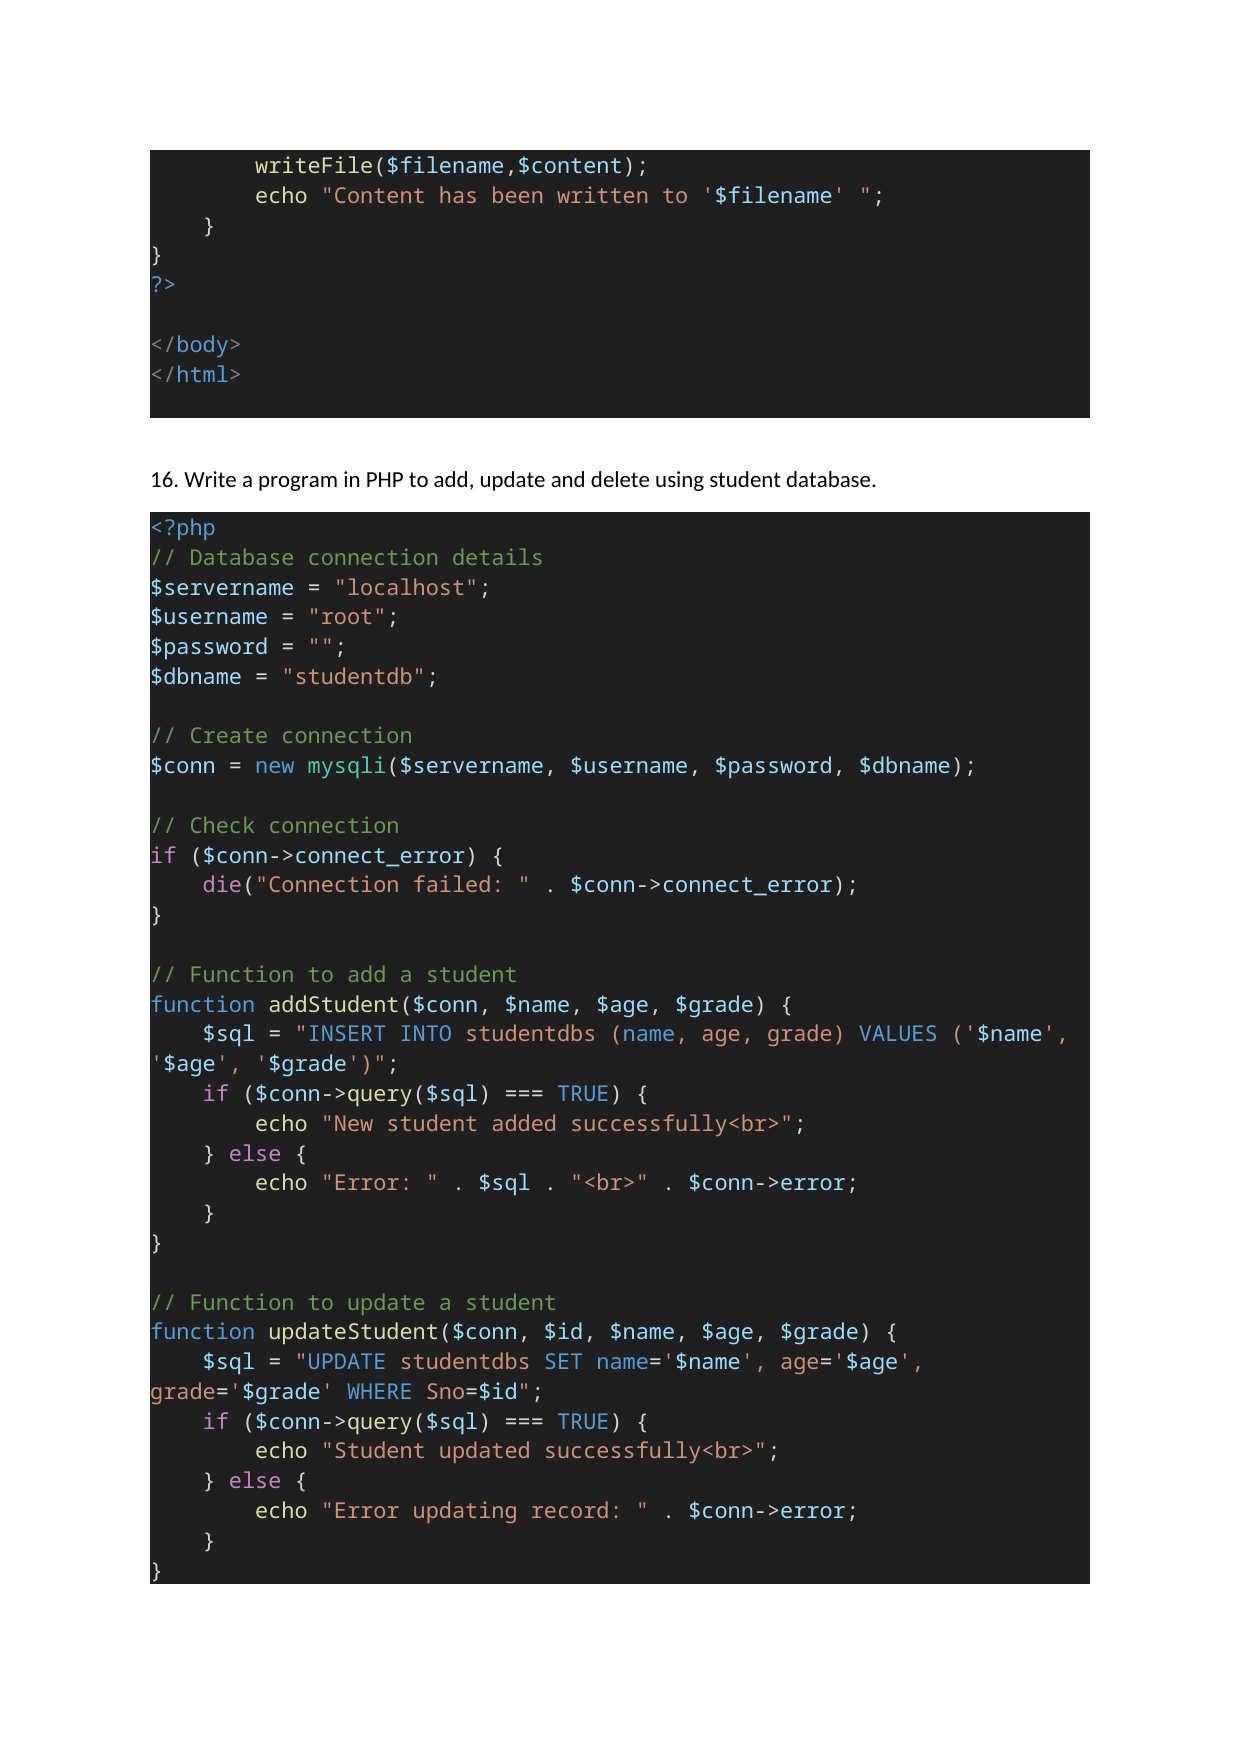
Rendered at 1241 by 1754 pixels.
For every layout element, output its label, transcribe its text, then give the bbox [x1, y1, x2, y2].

text } [150, 239, 1090, 269]
text function addStudent($conn, $name, $age, $grade) { [150, 988, 1090, 1018]
text die("Connection failed: " . $conn->connect_error); [150, 869, 1090, 899]
text } else { [150, 1137, 1090, 1167]
text echo "Error: " . $sql . "<br>" . $conn->error; [150, 1167, 1090, 1197]
text } [150, 1554, 1090, 1584]
text } [150, 209, 1090, 239]
text $sql = "INSERT INTO studentdbs (name, age, grade) VALUES ('$name', '$age', '$grade')"; [150, 1018, 1090, 1078]
text // Function to add a student [150, 959, 1090, 988]
text echo "New student added successfully<br>"; [150, 1108, 1090, 1137]
text if ($conn->query($sql) === TRUE) { [150, 1078, 1090, 1108]
text } [150, 1525, 1090, 1554]
text $dbname = "studentdb"; [150, 661, 1090, 691]
text echo "Student updated successfully<br>"; [150, 1435, 1090, 1465]
text // Database connection details [150, 542, 1090, 571]
text </body> [150, 329, 1090, 358]
text $password = ""; [150, 631, 1090, 661]
text // Function to update a student [150, 1286, 1090, 1316]
text $sql = "UPDATE studentdbs SET name='$name', age='$age', grade='$grade' WHERE Sno=$id"; [150, 1346, 1090, 1406]
text } [150, 899, 1090, 929]
text } else { [150, 1465, 1090, 1495]
text } [150, 1227, 1090, 1257]
text echo "Error updating record: " . $conn->error; [150, 1495, 1090, 1525]
text // Check connection [150, 810, 1090, 839]
text </html> [150, 358, 1090, 388]
text if ($conn->query($sql) === TRUE) { [150, 1406, 1090, 1435]
text 16. Write a program in PHP to add, update and delete using student database. [150, 465, 1090, 493]
text // Create connection [150, 720, 1090, 750]
text function updateStudent($conn, $id, $name, $age, $grade) { [150, 1316, 1090, 1346]
text $username = "root"; [150, 601, 1090, 631]
text <?php [150, 512, 1090, 542]
text echo "Content has been written to '$filename' "; [150, 180, 1090, 209]
text writeFile($filename,$content); [150, 150, 1090, 180]
text $servername = "localhost"; [150, 571, 1090, 601]
text $conn = new mysqli($servername, $username, $password, $dbname); [150, 750, 1090, 780]
text if ($conn->connect_error) { [150, 839, 1090, 869]
text } [150, 1197, 1090, 1227]
text ?> [150, 269, 1090, 299]
